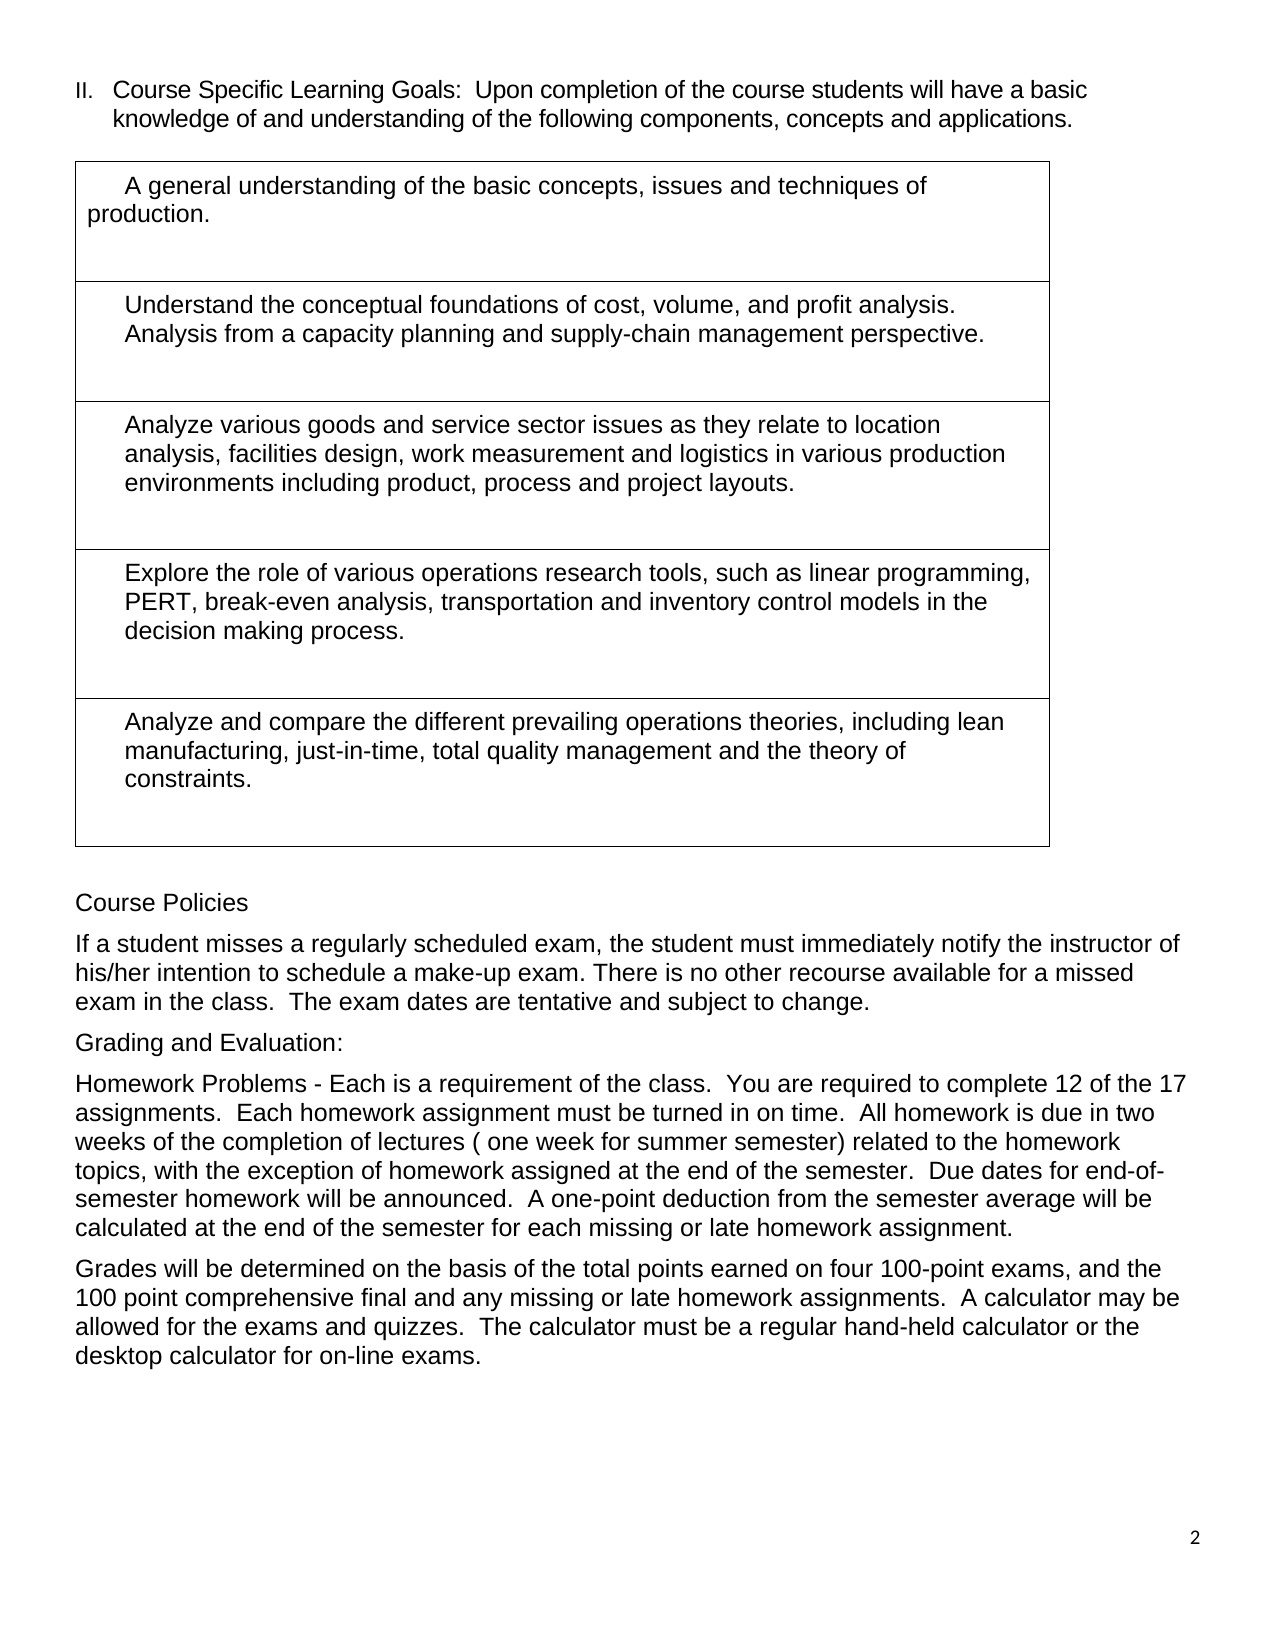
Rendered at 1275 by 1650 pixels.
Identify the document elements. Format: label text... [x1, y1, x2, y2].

table_cell Understand the conceptual foundations of cost, volume, and profit analysis. Analysis from a capacity planning and supply-chain management perspective. [76, 282, 1049, 401]
text Homework Problems - Each is a requirement of the class. You are required to complete 12 of the 17 assignments. Each homework assignment must be turned in on time. All homework is due in two weeks of the completion of lectures ( one week for summer semester) related to the homework topics, with the exception of homework assigned at the end of the semester. Due dates for end-of-semester homework will be announced. A one-point deduction from the semester average will be calculated at the end of the semester for each missing or late homework assignment. [75, 1069, 1200, 1242]
subtitle Course Policies [75, 888, 1200, 917]
list Course Specific Learning Goals: Upon completion of the course students will have a basic knowledge of and understanding of the following components, concepts and applications. [75, 75, 1200, 132]
table_header A general understanding of the basic concepts, issues and techniques of production. [76, 162, 1049, 281]
text If a student misses a regularly scheduled exam, the student must immediately notify the instructor of his/her intention to schedule a make-up exam. There is no other recourse available for a missed exam in the class. The exam dates are tentative and subject to change. [75, 929, 1200, 1016]
table_cell Explore the role of various operations research tools, such as linear programming, PERT, break-even analysis, transportation and inventory control models in the decision making process. [76, 550, 1049, 697]
text Grades will be determined on the basis of the total points earned on four 100-point exams, and the 100 point comprehensive final and any missing or late homework assignments. A calculator may be allowed for the exams and quizzes. The calculator must be a regular hand-held calculator or the desktop calculator for on-line exams. [75, 1254, 1200, 1369]
table_cell Analyze various goods and service sector issues as they relate to location analysis, facilities design, work measurement and logistics in various production environments including product, process and project layouts. [76, 402, 1049, 549]
table_cell Analyze and compare the different prevailing operations theories, including lean manufacturing, just-in-time, total quality management and the theory of constraints. [76, 699, 1049, 846]
text Grading and Evaluation: [75, 1028, 1200, 1057]
